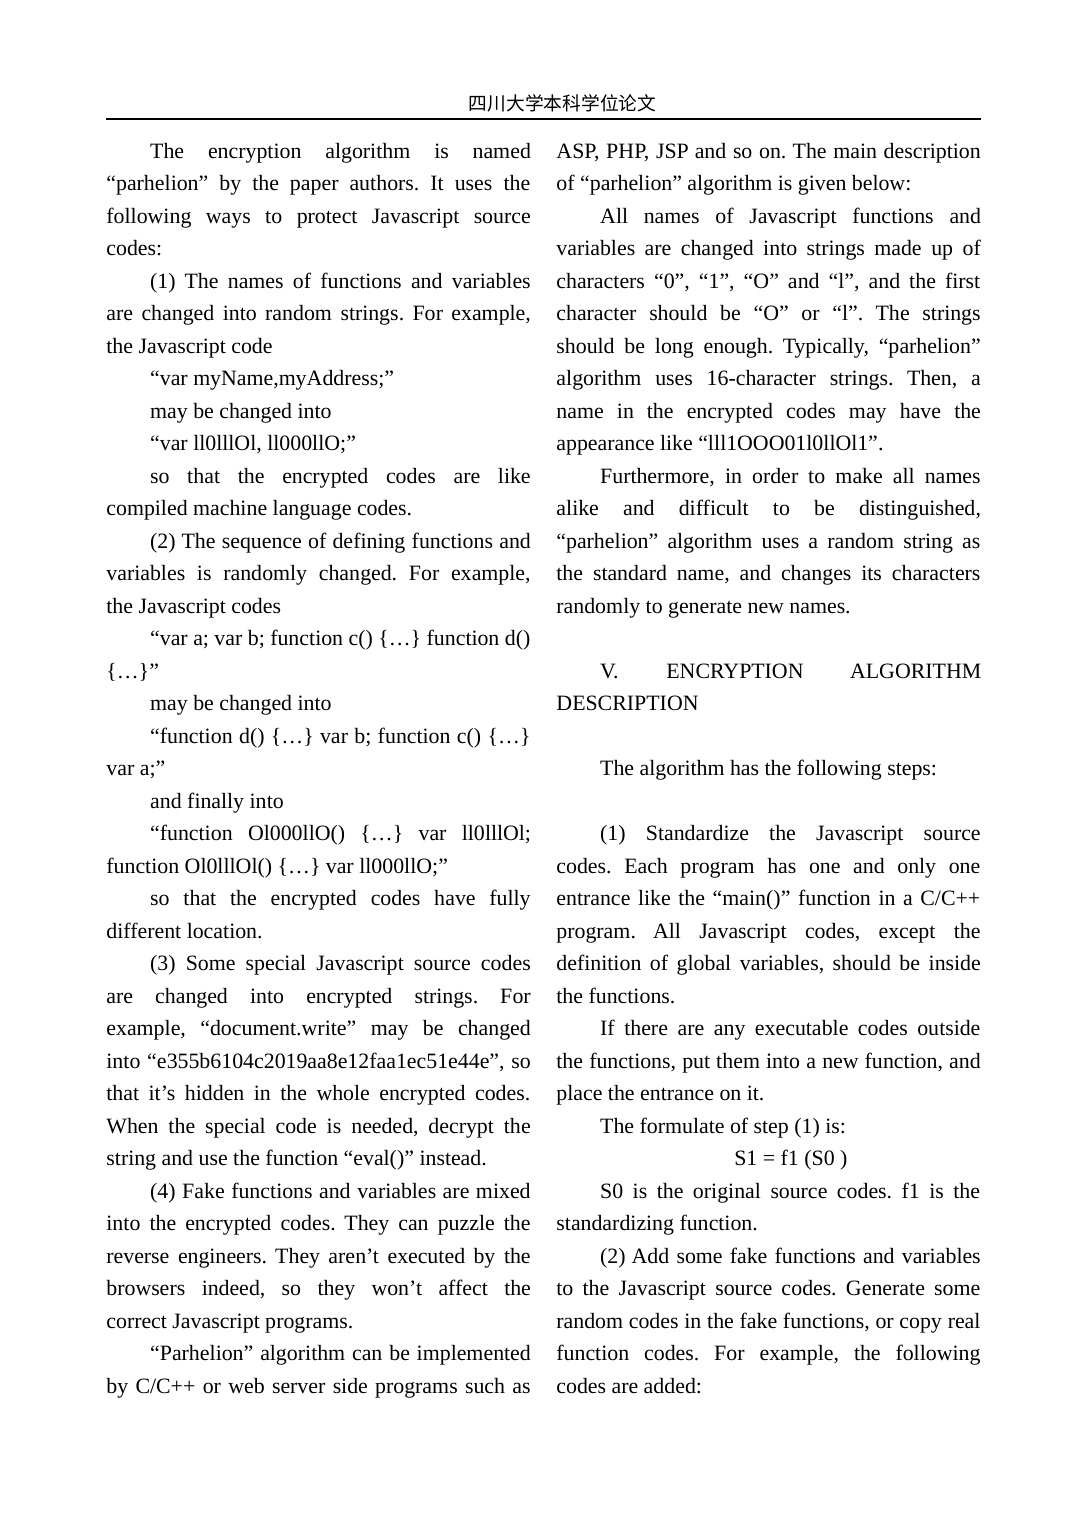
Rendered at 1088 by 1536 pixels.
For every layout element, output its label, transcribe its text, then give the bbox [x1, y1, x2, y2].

text (2) Add some fake functions and variables to the Javascript source codes. Generate some random codes in the fake functions, or copy real function codes. For example, the following codes are added: [556, 1239, 981, 1401]
text (2) The sequence of defining functions and variables is randomly changed. For example, the Javascript codes [106, 524, 531, 621]
text (1) Standardize the Javascript source codes. Each program has one and only one entrance like the “main()” function in a C/C++ program. All Javascript codes, except the definition of global variables, should be inside the functions. [556, 816, 981, 1011]
text All names of Javascript functions and variables are changed into strings made up of characters “0”, “1”, “O” and “l”, and the first character should be “O” or “l”. The strings should be long enough. Typically, “parhelion” algorithm uses 16-character strings. Then, a name in the encrypted codes may have the appearance like “lll1OOO01l0llOl1”. [556, 199, 981, 459]
text “function Ol000llO() {…} var ll0lllOl; function Ol0lllOl() {…} var ll000llO;” [106, 816, 531, 881]
text so that the encrypted codes are like compiled machine language codes. [106, 459, 531, 524]
text may be changed into [106, 686, 531, 719]
text “var myName,myAddress;” [106, 361, 531, 394]
text V. ENCRYPTION ALGORITHM DESCRIPTION [556, 654, 981, 719]
text S0 is the original source codes. f1 is the standardizing function. [556, 1174, 981, 1239]
text “Parhelion” algorithm can be implemented by C/C++ or web server side programs such as ASP, PHP, JSP and so on. The main description of “parhelion” algorithm is given below: [556, 134, 981, 199]
text and finally into [106, 784, 531, 816]
text (3) Some special Javascript source codes are changed into encrypted strings. For example, “document.write” may be changed into “e355b6104c2019aa8e12faa1ec51e44e”, so that it’s hidden in the whole encrypted codes. When the special code is needed, decrypt the string and use the function “eval()” instead. [106, 946, 531, 1174]
text “var ll0lllOl, ll000llO;” [106, 426, 531, 459]
text “Parhelion” algorithm can be implemented by C/C++ or web server side programs such as ASP, PHP, JSP and so on. The main description of “parhelion” algorithm is given below: [106, 1336, 531, 1401]
text so that the encrypted codes have fully different location. [106, 881, 531, 946]
text S1 = f1 (S0 ) [556, 1141, 981, 1174]
text “var a; var b; function c() {…} function d() {…}” [106, 621, 531, 686]
text The algorithm has the following steps: [556, 751, 981, 784]
text If there are any executable codes outside the functions, put them into a new function, and place the entrance on it. [556, 1011, 981, 1109]
text The formulate of step (1) is: [556, 1109, 981, 1141]
text may be changed into [106, 394, 531, 426]
text (4) Fake functions and variables are mixed into the encrypted codes. They can puzzle the reverse engineers. They aren’t executed by the browsers indeed, so they won’t affect the correct Javascript programs. [106, 1174, 531, 1336]
text “function d() {…} var b; function c() {…} var a;” [106, 719, 531, 784]
text The encryption algorithm is named “parhelion” by the paper authors. It uses the following ways to protect Javascript source codes: [106, 134, 531, 264]
text Furthermore, in order to make all names alike and difficult to be distinguished, “parhelion” algorithm uses a random string as the standard name, and changes its characters randomly to generate new names. [556, 459, 981, 621]
text (1) The names of functions and variables are changed into random strings. For example, the Javascript code [106, 264, 531, 361]
